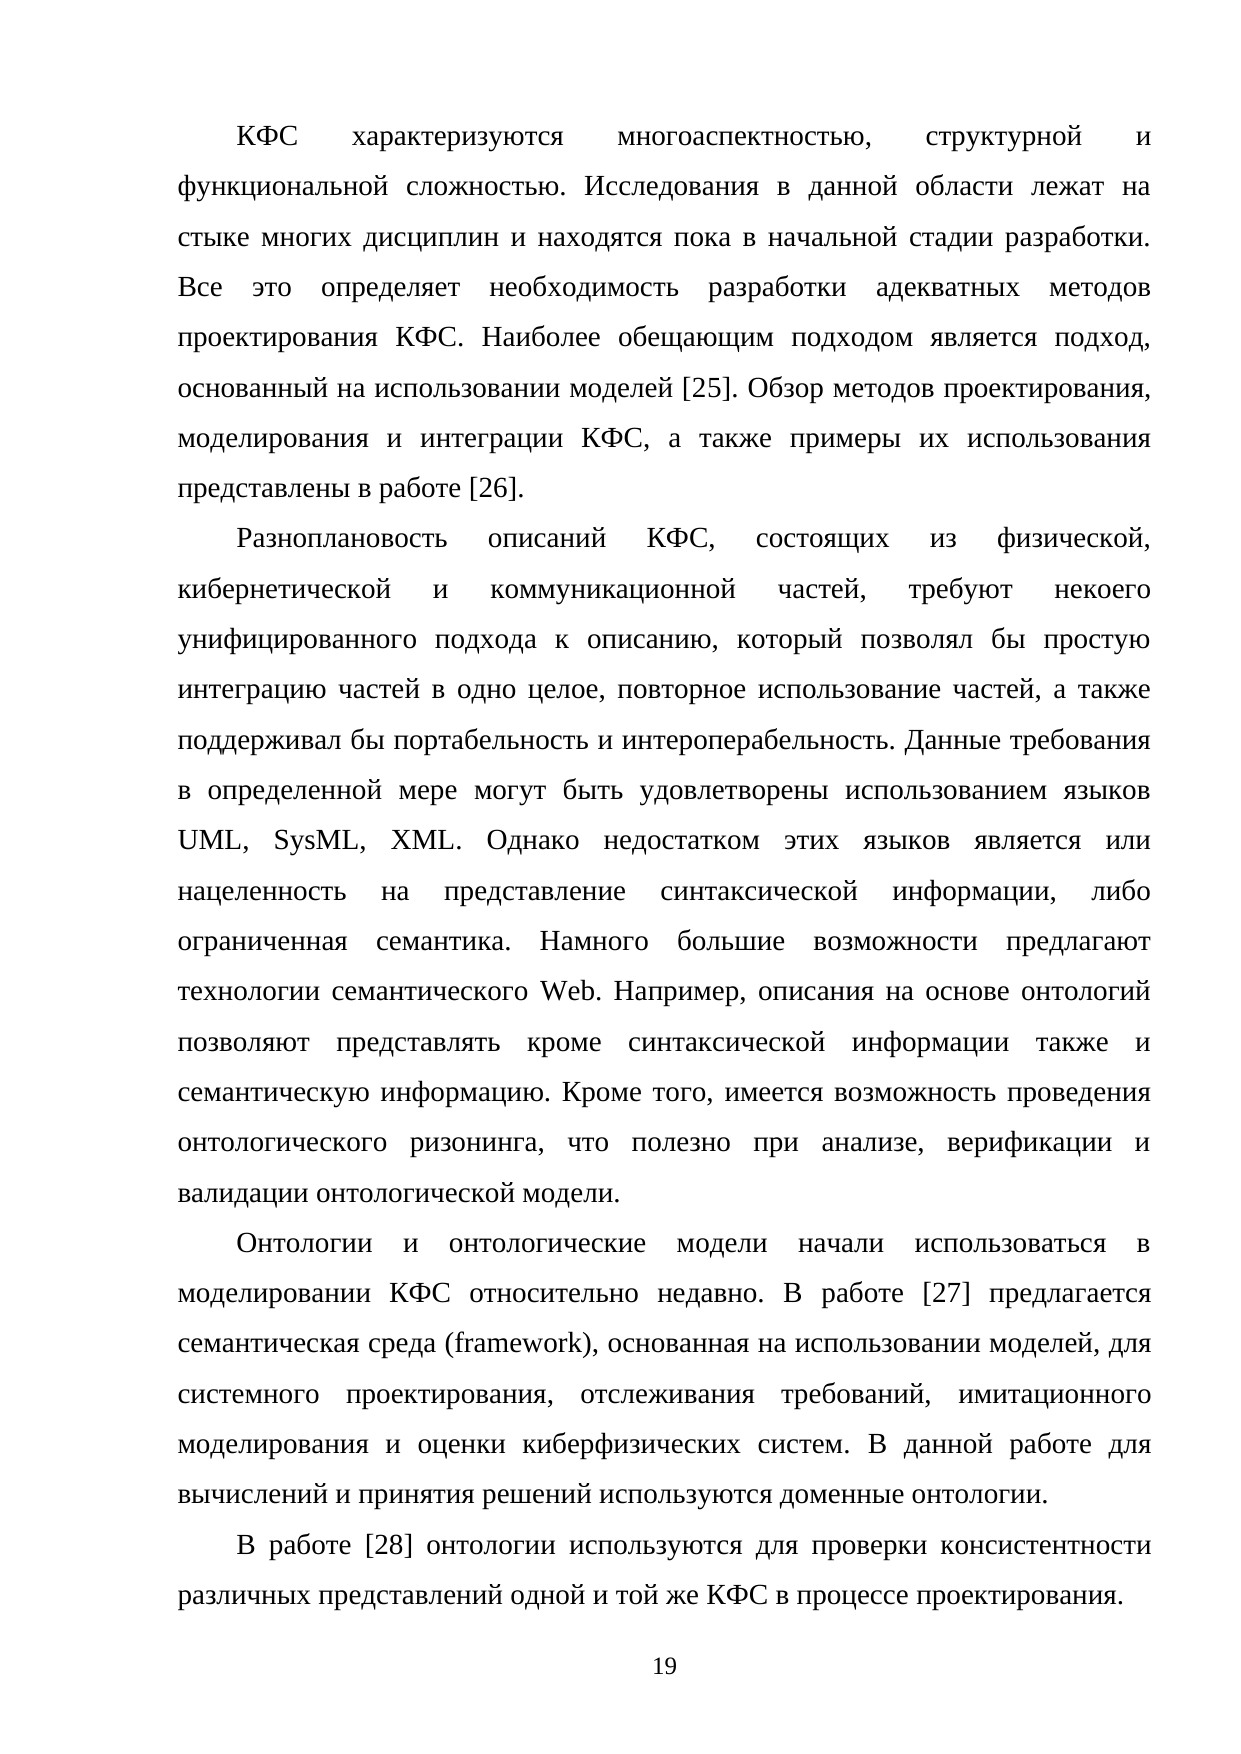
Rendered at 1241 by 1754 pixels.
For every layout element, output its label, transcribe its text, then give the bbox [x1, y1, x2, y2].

text В работе [28] онтологии используются для проверки консистентности различных представлений одной и той же КФС в процессе проектирования. [177, 1527, 1152, 1611]
text Онтологии и онтологические модели начали использоваться в моделировании КФС относительно недавно. В работе [27] предлагается семантическая среда (framework), основанная на использовании моделей, для системного проектирования, отслеживания требований, имитационного моделирования и оценки киберфизических систем. В данной работе для вычислений и принятия решений используются доменные онтологии. [177, 1225, 1152, 1510]
text КФС характеризуются многоаспектностью, структурной и функциональной сложностью. Исследования в данной области лежат на стыке многих дисциплин и находятся пока в начальной стадии разработки. Все это определяет необходимость разработки адекватных методов проектирования КФС. Наиболее обещающим подходом является подход, основанный на использовании моделей [25]. Обзор методов проектирования, моделирования и интеграции КФС, а также примеры их использования представлены в работе [26]. [177, 118, 1152, 504]
text Разноплановость описаний КФС, состоящих из физической, кибернетической и коммуникационной частей, требуют некоего унифицированного подхода к описанию, который позволял бы простую интеграцию частей в одно целое, повторное использование частей, а также поддерживал бы портабельность и интероперабельность. Данные требования в определенной мере могут быть удовлетворены использованием языков UML, SysML, XML. Однако недостатком этих языков является или нацеленность на представление синтаксической информации, либо ограниченная семантика. Намного большие возможности предлагают технологии семантического Web. Например, описания на основе онтологий позволяют представлять кроме синтаксической информации также и семантическую информацию. Кроме того, имеется возможность проведения онтологического ризонинга, что полезно при анализе, верификации и валидации онтологической модели. [177, 521, 1152, 1208]
